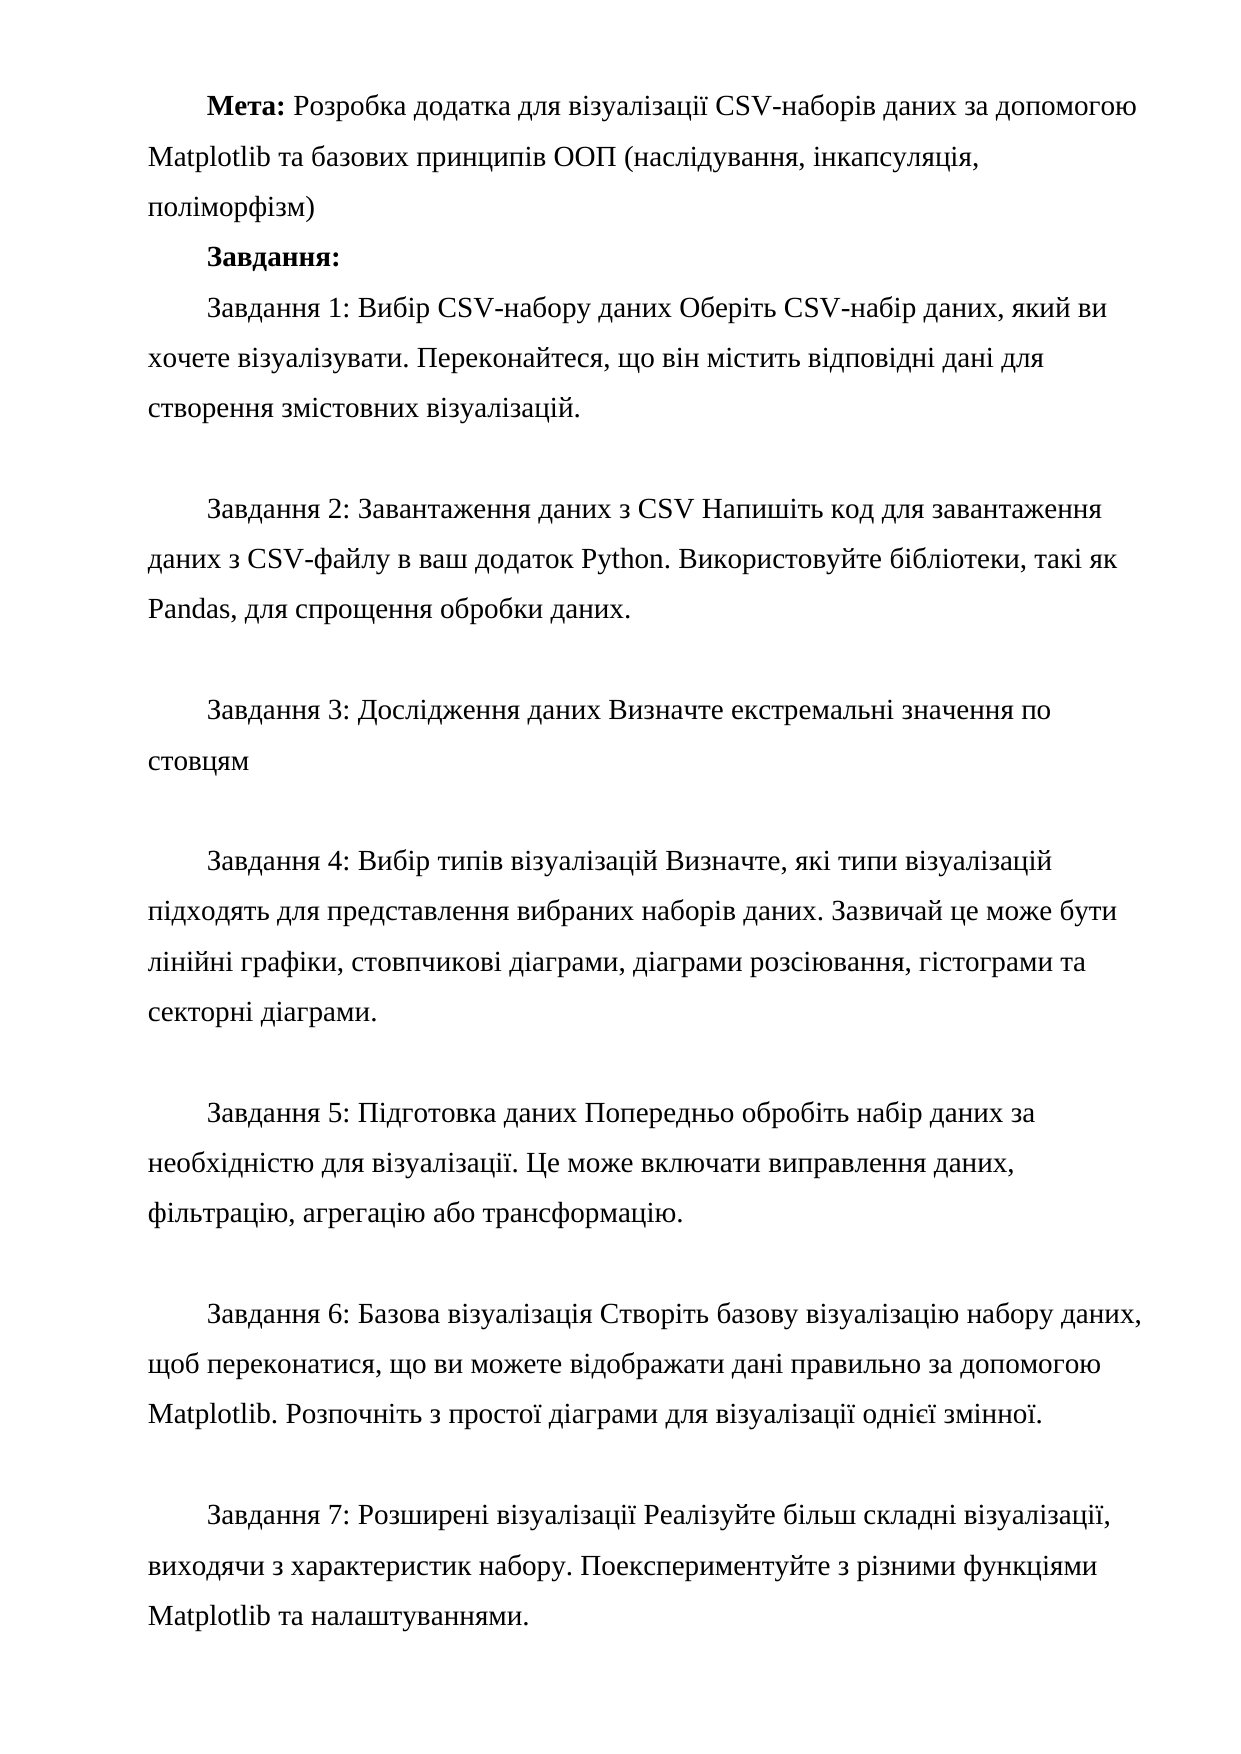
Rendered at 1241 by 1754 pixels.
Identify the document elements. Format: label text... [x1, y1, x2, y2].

text Завдання: [148, 239, 1152, 273]
text Завдання 7: Розширені візуалізації Реалізуйте більш складні візуалізації, виходячи з характеристик набору. Поекспериментуйте з різними функціями Matplotlib та налаштуваннями. [148, 1497, 1152, 1631]
text Завдання 3: Дослідження даних Визначте екстремальні значення по стовцям [148, 692, 1152, 776]
text Завдання 2: Завантаження даних з CSV Напишіть код для завантаження даних з CSV-файлу в ваш додаток Python. Використовуйте бібліотеки, такі як Pandas, для спрощення обробки даних. [148, 491, 1152, 625]
text Завдання 6: Базова візуалізація Створіть базову візуалізацію набору даних, щоб переконатися, що ви можете відображати дані правильно за допомогою Matplotlib. Розпочніть з простої діаграми для візуалізації однієї змінної. [148, 1296, 1152, 1430]
text Завдання 1: Вибір CSV-набору даних Оберіть CSV-набір даних, який ви хочете візуалізувати. Переконайтеся, що він містить відповідні дані для створення змістовних візуалізацій. [148, 290, 1152, 424]
text Завдання 4: Вибір типів візуалізацій Визначте, які типи візуалізацій підходять для представлення вибраних наборів даних. Зазвичай це може бути лінійні графіки, стовпчикові діаграми, діаграми розсіювання, гістограми та секторні діаграми. [148, 843, 1152, 1028]
text Мета: Розробка додатка для візуалізації CSV-наборів даних за допомогою Matplotlib та базових принципів ООП (наслідування, інкапсуляція, поліморфізм) [148, 88, 1152, 223]
text Завдання 5: Підготовка даних Попередньо обробіть набір даних за необхідністю для візуалізації. Це може включати виправлення даних, фільтрацію, агрегацію або трансформацію. [148, 1095, 1152, 1229]
